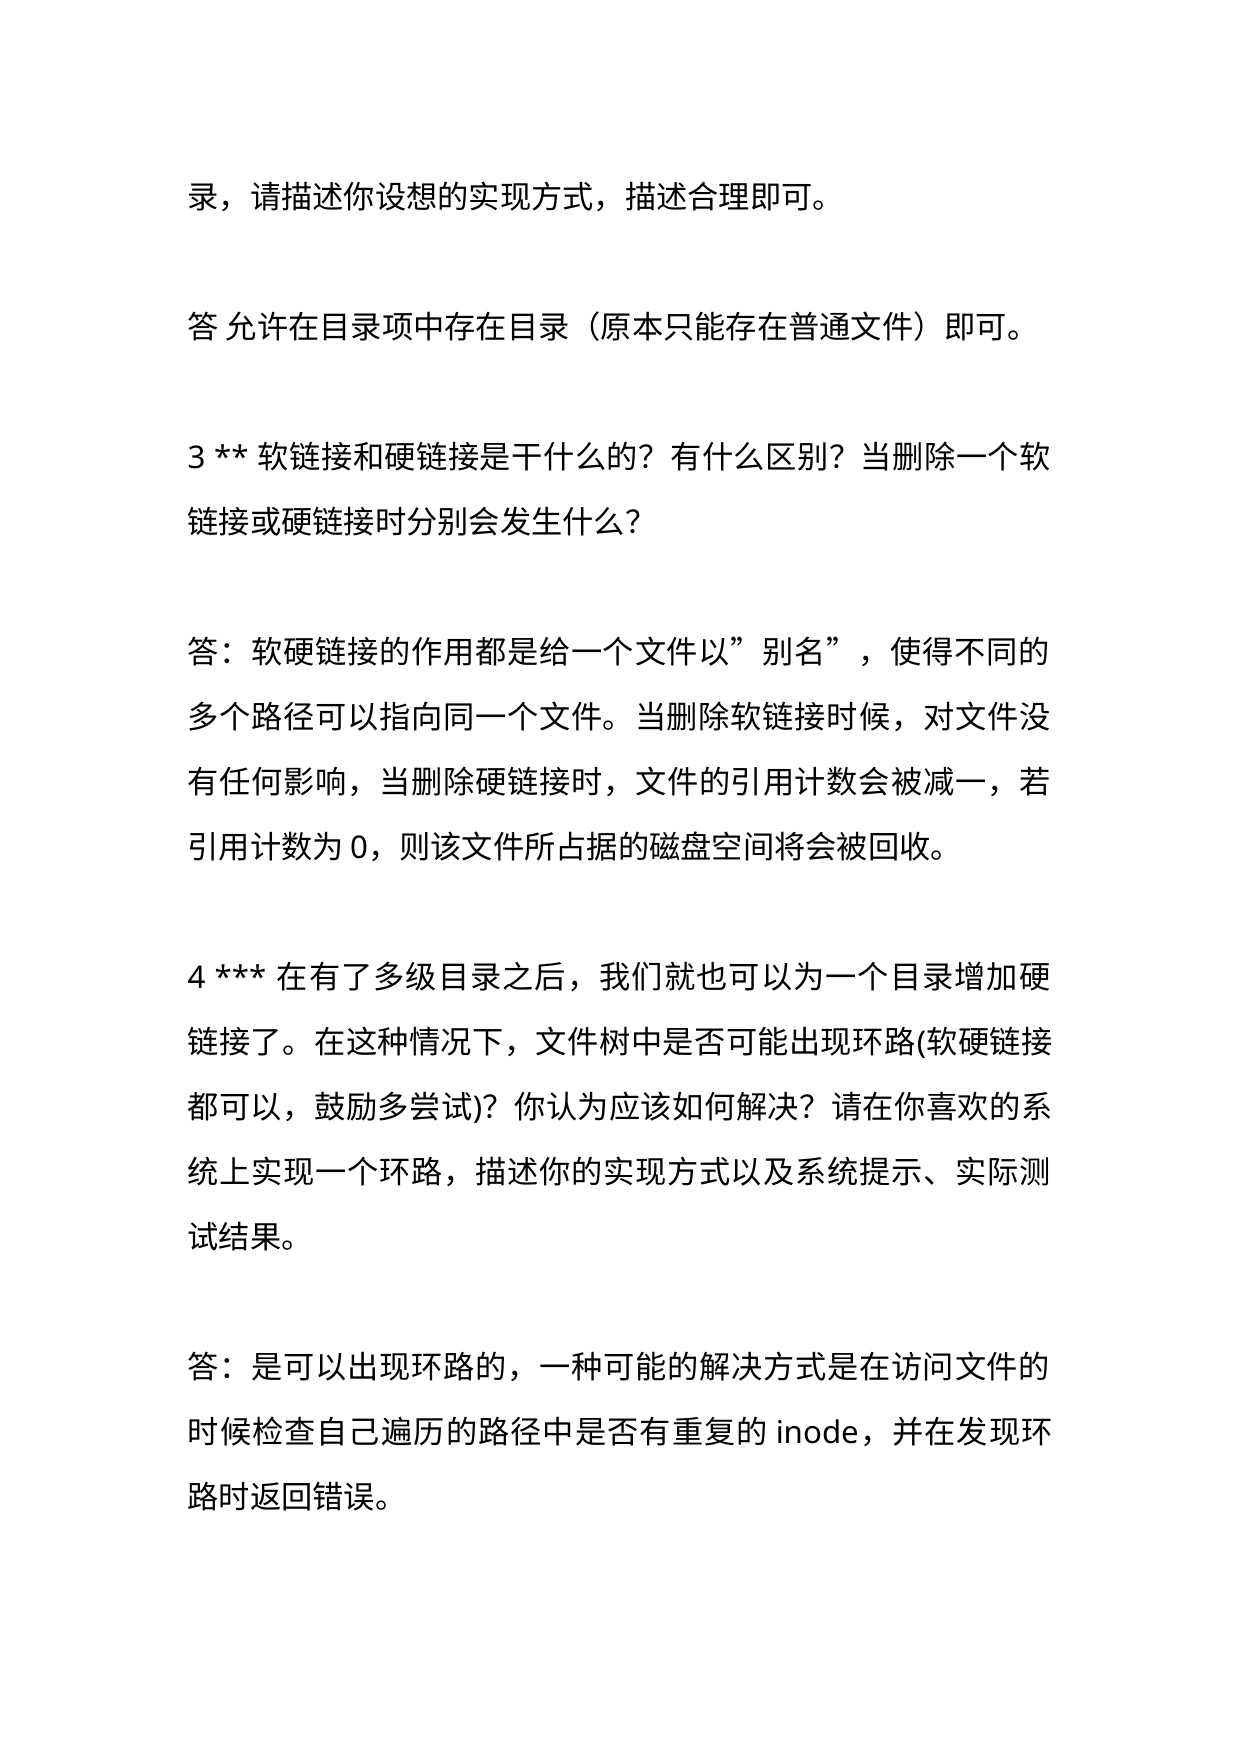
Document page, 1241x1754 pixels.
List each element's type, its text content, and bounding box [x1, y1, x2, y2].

text 答：是可以出现环路的，一种可能的解决方式是在访问文件的时候检查自己遍历的路径中是否有重复的inode，并在发现环路时返回错误。 [187, 1332, 1053, 1527]
text 4 *** 在有了多级目录之后，我们就也可以为一个目录增加硬链接了。在这种情况下，文件树中是否可能出现环路(软硬链接都可以，鼓励多尝试)？你认为应该如何解决？请在你喜欢的系统上实现一个环路，描述你的实现方式以及系统提示、实际测试结果。 [187, 942, 1053, 1267]
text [187, 162, 1053, 227]
text 3 ** 软链接和硬链接是干什么的？有什么区别？当删除一个软链接或硬链接时分别会发生什么？ [187, 422, 1053, 552]
text 答 允许在目录项中存在目录（原本只能存在普通文件）即可。 [187, 292, 1053, 357]
text 答：软硬链接的作用都是给一个文件以”别名”，使得不同的多个路径可以指向同一个文件。当删除软链接时候，对文件没有任何影响，当删除硬链接时，文件的引用计数会被减一，若引用计数为0，则该文件所占据的磁盘空间将会被回收。 [187, 617, 1053, 877]
